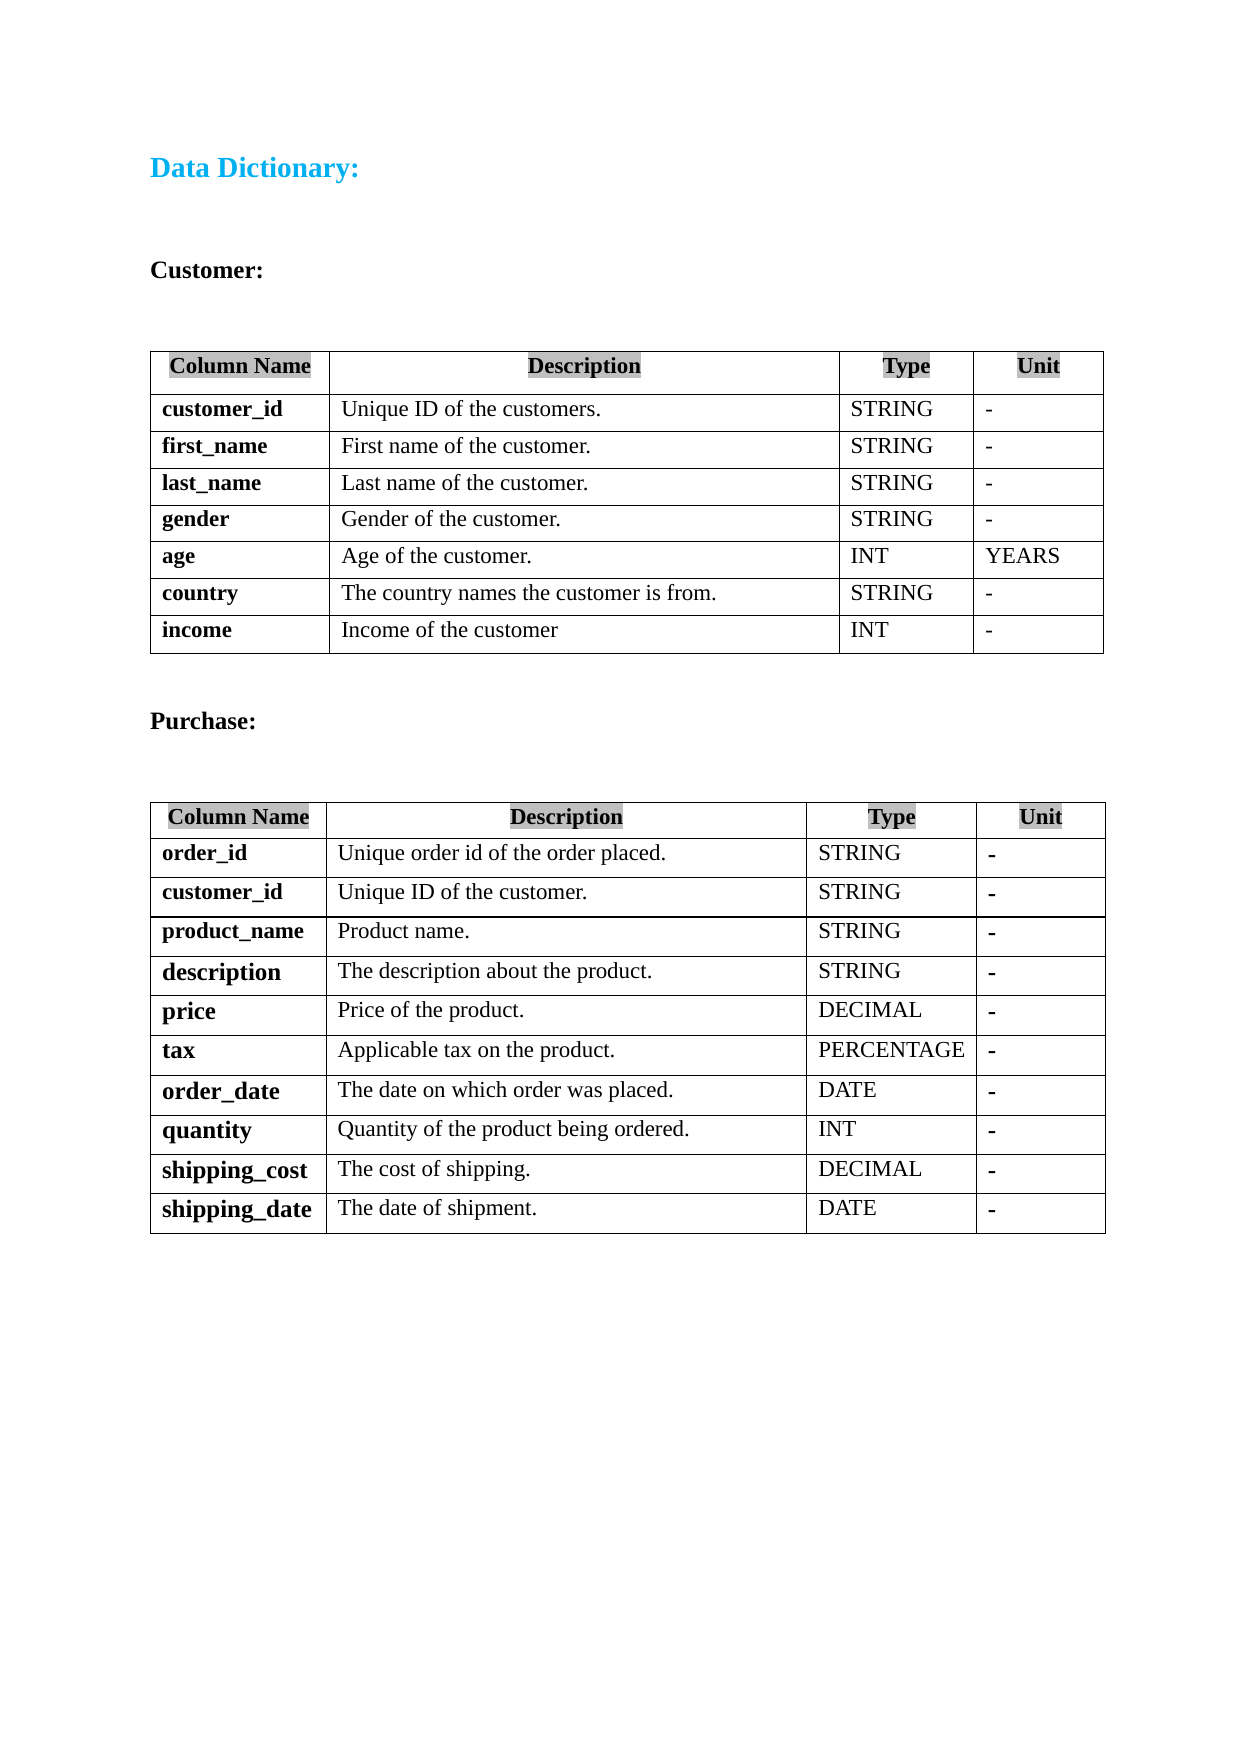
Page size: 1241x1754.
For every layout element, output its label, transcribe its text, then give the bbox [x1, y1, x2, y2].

table_header Column Name [151, 803, 326, 838]
table_cell Unique ID of the customers. [330, 395, 839, 431]
table_cell - [974, 469, 1103, 504]
table_cell DATE [807, 1194, 976, 1233]
table_cell Unique order id of the order placed. [327, 839, 806, 877]
table_cell DATE [807, 1076, 976, 1114]
table_cell Last name of the customer. [330, 469, 839, 504]
table_cell INT [840, 542, 973, 578]
table_cell STRING [840, 395, 973, 431]
table_cell The cost of shipping. [327, 1155, 806, 1193]
table_cell shipping_cost [151, 1155, 326, 1193]
table_cell age [151, 542, 329, 578]
table_cell - [974, 395, 1103, 431]
table_header Type [840, 352, 973, 394]
table_header Type [807, 803, 976, 838]
table_cell STRING [807, 918, 976, 956]
table_cell - [977, 1076, 1105, 1114]
table_cell DECIMAL [807, 996, 976, 1034]
table_cell last_name [151, 469, 329, 504]
table_cell - [977, 918, 1105, 956]
table_cell quantity [151, 1116, 326, 1154]
table_cell gender [151, 506, 329, 541]
table_cell description [151, 957, 326, 995]
table_cell order_id [151, 839, 326, 877]
table_cell DECIMAL [807, 1155, 976, 1193]
table_cell - [974, 432, 1103, 468]
table_cell STRING [840, 469, 973, 504]
table_cell Quantity of the product being ordered. [327, 1116, 806, 1154]
table_cell tax [151, 1036, 326, 1075]
table_cell - [974, 616, 1103, 652]
table_cell - [974, 579, 1103, 615]
table_cell first_name [151, 432, 329, 468]
table_header Unit [977, 803, 1105, 838]
table_cell Age of the customer. [330, 542, 839, 578]
table_cell STRING [840, 579, 973, 615]
table_cell INT [807, 1116, 976, 1154]
table_header Description [330, 352, 839, 394]
table_cell The description about the product. [327, 957, 806, 995]
table_cell STRING [840, 506, 973, 541]
table_cell - [977, 1155, 1105, 1193]
table_cell The date of shipment. [327, 1194, 806, 1233]
text Customer: [150, 256, 1090, 284]
table_cell YEARS [974, 542, 1103, 578]
table_header Description [327, 803, 806, 838]
table_cell product_name [151, 918, 326, 956]
table_cell STRING [840, 432, 973, 468]
table_cell Price of the product. [327, 996, 806, 1034]
table_cell INT [840, 616, 973, 652]
table_cell Applicable tax on the product. [327, 1036, 806, 1075]
table_cell The country names the customer is from. [330, 579, 839, 615]
table_cell Product name. [327, 918, 806, 956]
table_cell order_date [151, 1076, 326, 1114]
table_header Unit [974, 352, 1103, 394]
table_cell Income of the customer [330, 616, 839, 652]
table_cell customer_id [151, 395, 329, 431]
table_cell Unique ID of the customer. [327, 878, 806, 916]
table_cell - [977, 1194, 1105, 1233]
table_cell - [977, 1036, 1105, 1075]
table_header Column Name [151, 352, 329, 394]
table_cell - [977, 1116, 1105, 1154]
table_cell STRING [807, 878, 976, 916]
table_cell price [151, 996, 326, 1034]
table_cell STRING [807, 957, 976, 995]
table_cell Gender of the customer. [330, 506, 839, 541]
table_cell STRING [807, 839, 976, 877]
table_cell customer_id [151, 878, 326, 916]
table_cell - [977, 839, 1105, 877]
table_cell - [977, 878, 1105, 916]
text Data Dictionary: [150, 150, 1090, 183]
table_cell - [977, 957, 1105, 995]
table_cell country [151, 579, 329, 615]
table_cell - [974, 506, 1103, 541]
table_cell The date on which order was placed. [327, 1076, 806, 1114]
table_cell PERCENTAGE [807, 1036, 976, 1075]
table_cell shipping_date [151, 1194, 326, 1233]
table_cell income [151, 616, 329, 652]
table_cell First name of the customer. [330, 432, 839, 468]
text Purchase: [150, 706, 1090, 735]
table_cell - [977, 996, 1105, 1034]
